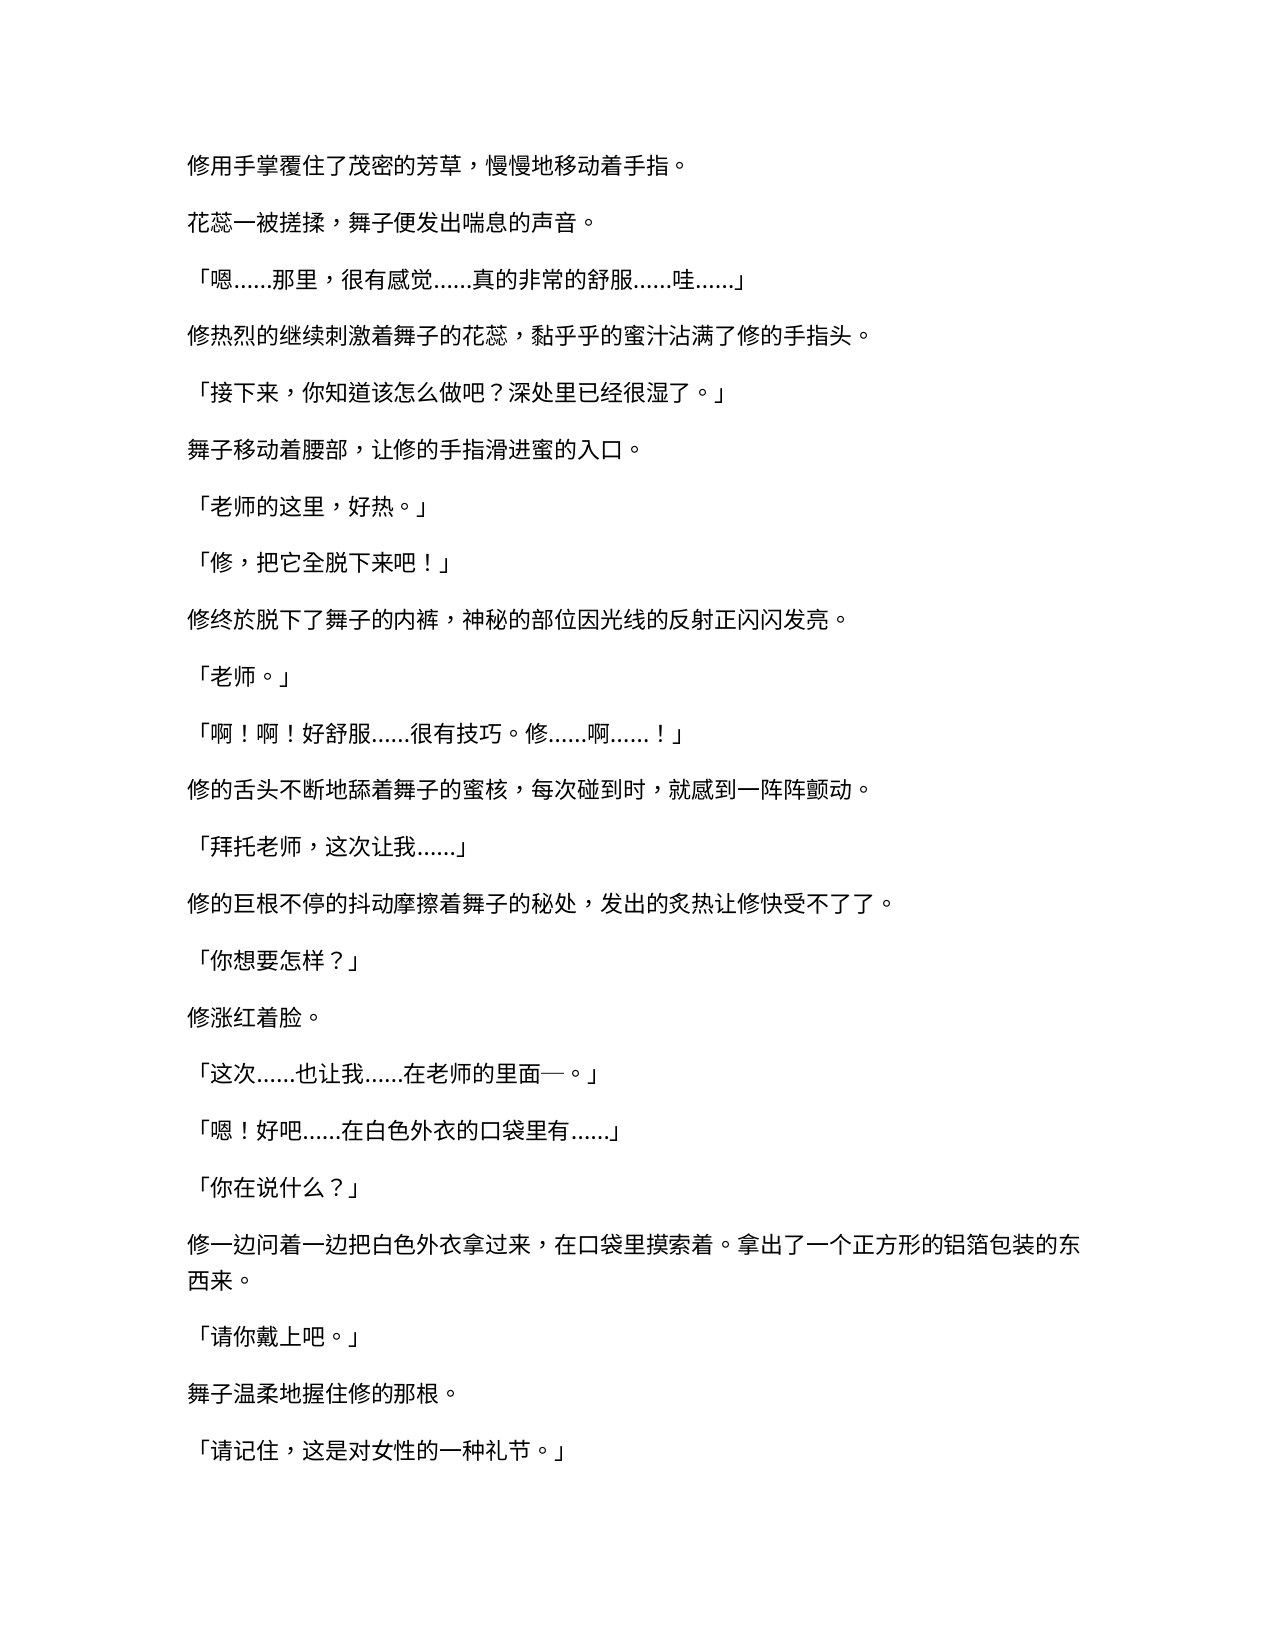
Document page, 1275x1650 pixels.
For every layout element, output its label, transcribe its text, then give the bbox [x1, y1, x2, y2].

text 「拜托老师，这次让我……」 [187, 831, 1087, 862]
text 修用手掌覆住了茂密的芳草，慢慢地移动着手指。 [187, 150, 1087, 181]
text 修的巨根不停的抖动摩擦着舞子的秘处，发出的炙热让修快受不了了。 [187, 888, 1087, 919]
text 舞子移动着腰部，让修的手指滑进蜜的入口。 [187, 434, 1087, 465]
text 修热烈的继续刺激着舞子的花蕊，黏乎乎的蜜汁沾满了修的手指头。 [187, 320, 1087, 352]
text 「接下来，你知道该怎么做吧？深处里已经很湿了。」 [187, 377, 1087, 408]
text 花蕊一被搓揉，舞子便发出喘息的声音。 [187, 207, 1087, 238]
text 「请你戴上吧。」 [187, 1321, 1087, 1353]
text 「请记住，这是对女性的一种礼节。」 [187, 1435, 1087, 1466]
text 「老师。」 [187, 661, 1087, 692]
text 「修，把它全脱下来吧！」 [187, 547, 1087, 579]
text 「你想要怎样？」 [187, 945, 1087, 976]
text 舞子温柔地握住修的那根。 [187, 1378, 1087, 1409]
text 修涨红着脸。 [187, 1002, 1087, 1033]
text 修终於脱下了舞子的内裤，神秘的部位因光线的反射正闪闪发亮。 [187, 604, 1087, 635]
text 「嗯……那里，很有感觉……真的非常的舒服……哇……」 [187, 263, 1087, 295]
text 「这次……也让我……在老师的里面─。」 [187, 1058, 1087, 1089]
text 「啊！啊！好舒服……很有技巧。修……啊……！」 [187, 718, 1087, 749]
text 修的舌头不断地舔着舞子的蜜核，每次碰到时，就感到一阵阵颤动。 [187, 774, 1087, 806]
text 「老师的这里，好热。」 [187, 491, 1087, 522]
text 「你在说什么？」 [187, 1172, 1087, 1203]
text 修一边问着一边把白色外衣拿过来，在口袋里摸索着。拿出了一个正方形的铝箔包装的东西来。 [187, 1229, 1087, 1296]
text 「嗯！好吧……在白色外衣的口袋里有……」 [187, 1115, 1087, 1146]
